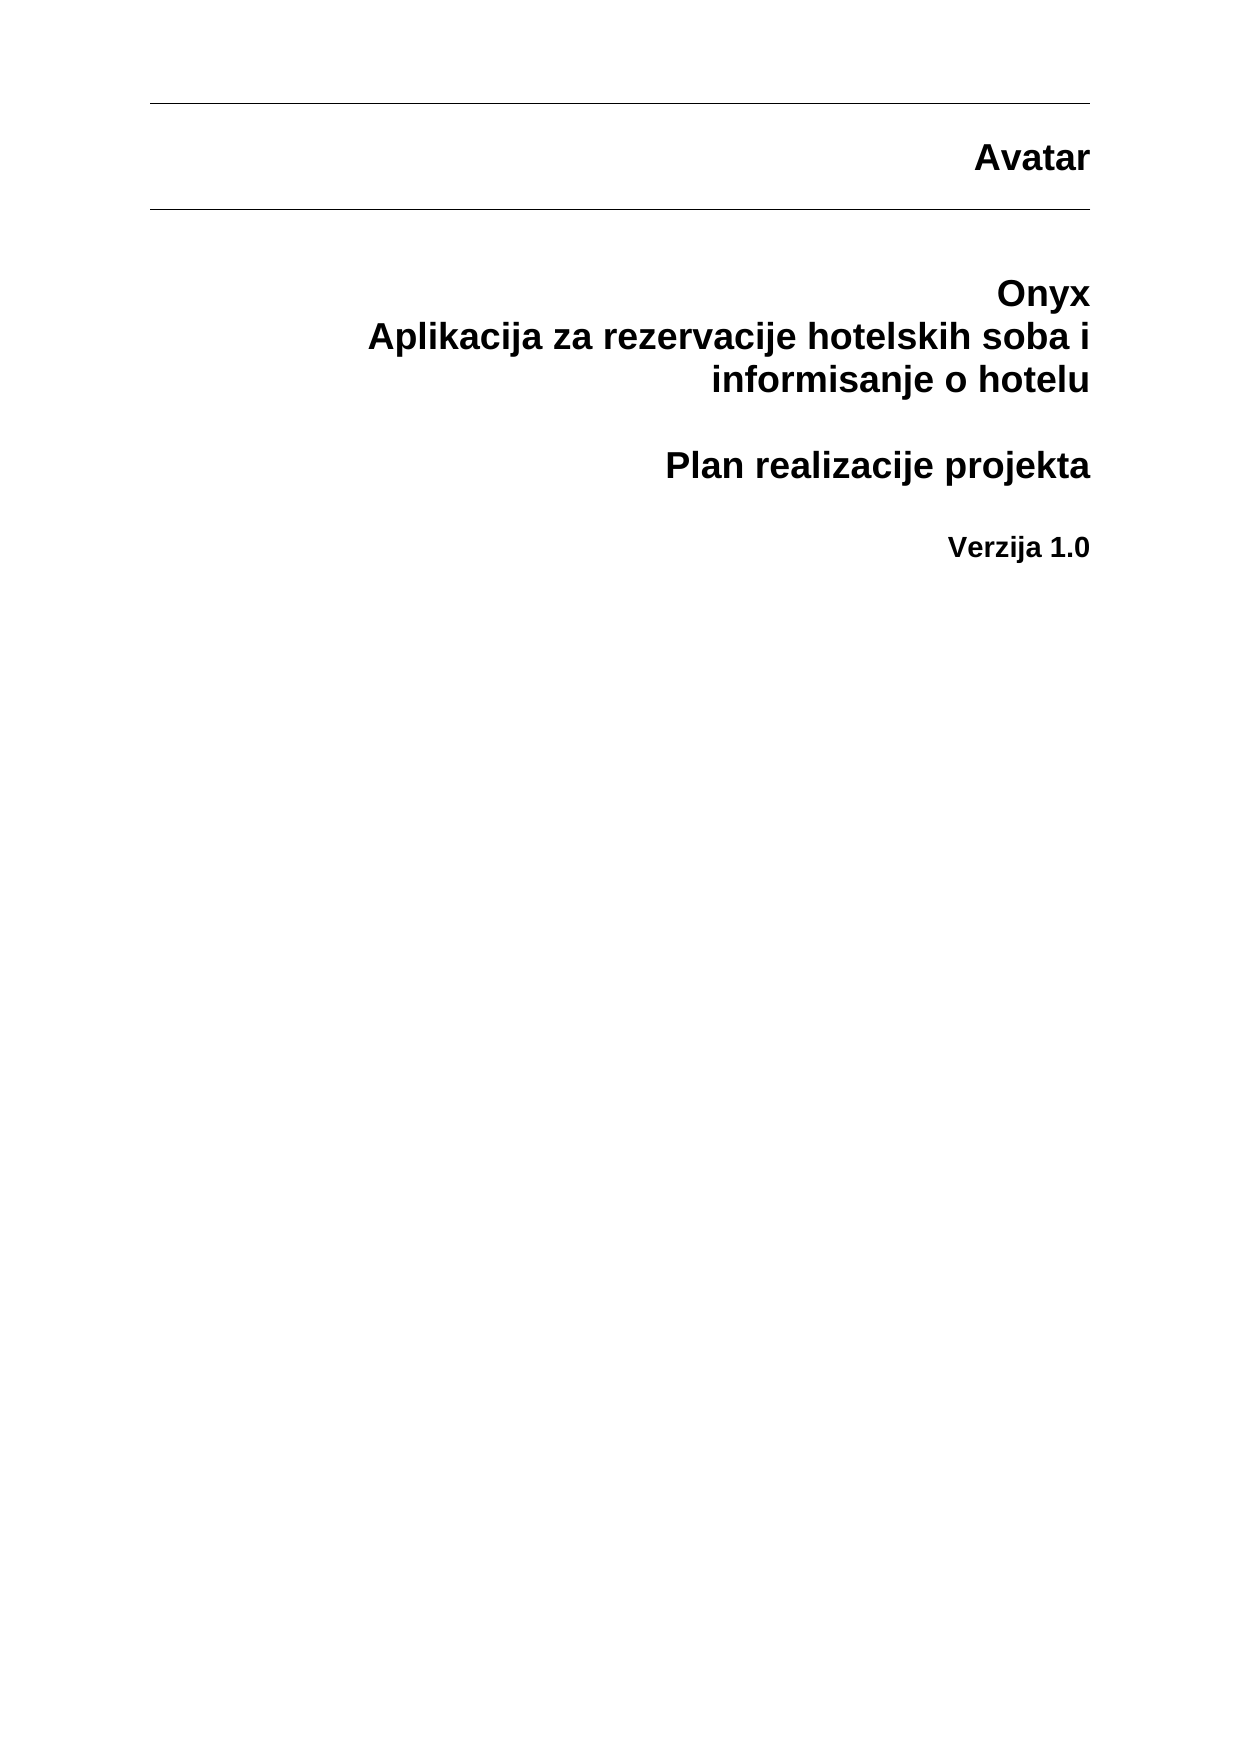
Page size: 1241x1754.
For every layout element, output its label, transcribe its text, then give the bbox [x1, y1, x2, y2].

title Aplikacija za rezervacije hotelskih soba i informisanje o hotelu [150, 314, 1090, 400]
title Verzija 1.0 [150, 530, 1090, 563]
title Plan realizacije projekta [150, 443, 1090, 487]
title Onyx [150, 271, 1090, 314]
